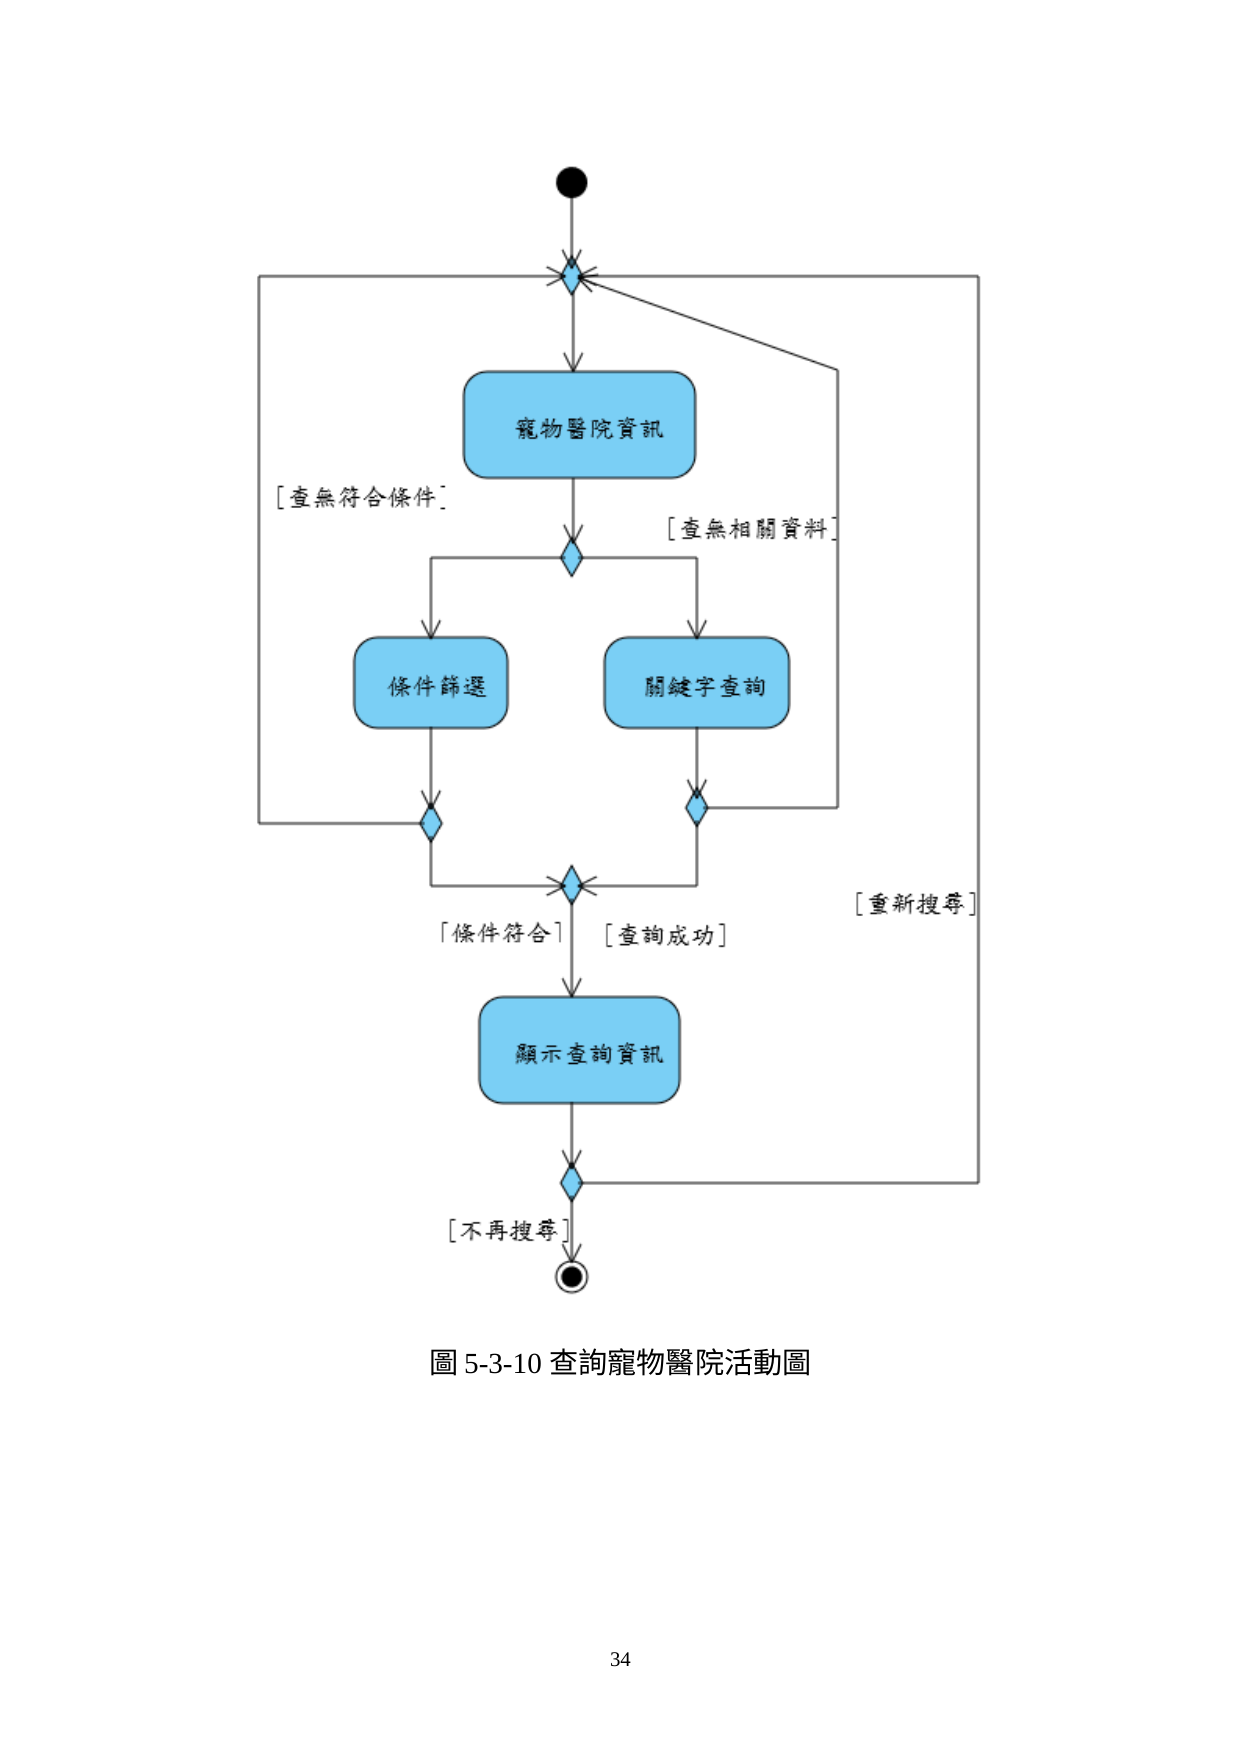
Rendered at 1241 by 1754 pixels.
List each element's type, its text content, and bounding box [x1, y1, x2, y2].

picture [256, 164, 985, 1299]
text 圖5-3-10 查詢寵物醫院活動圖 [118, 1327, 1122, 1385]
